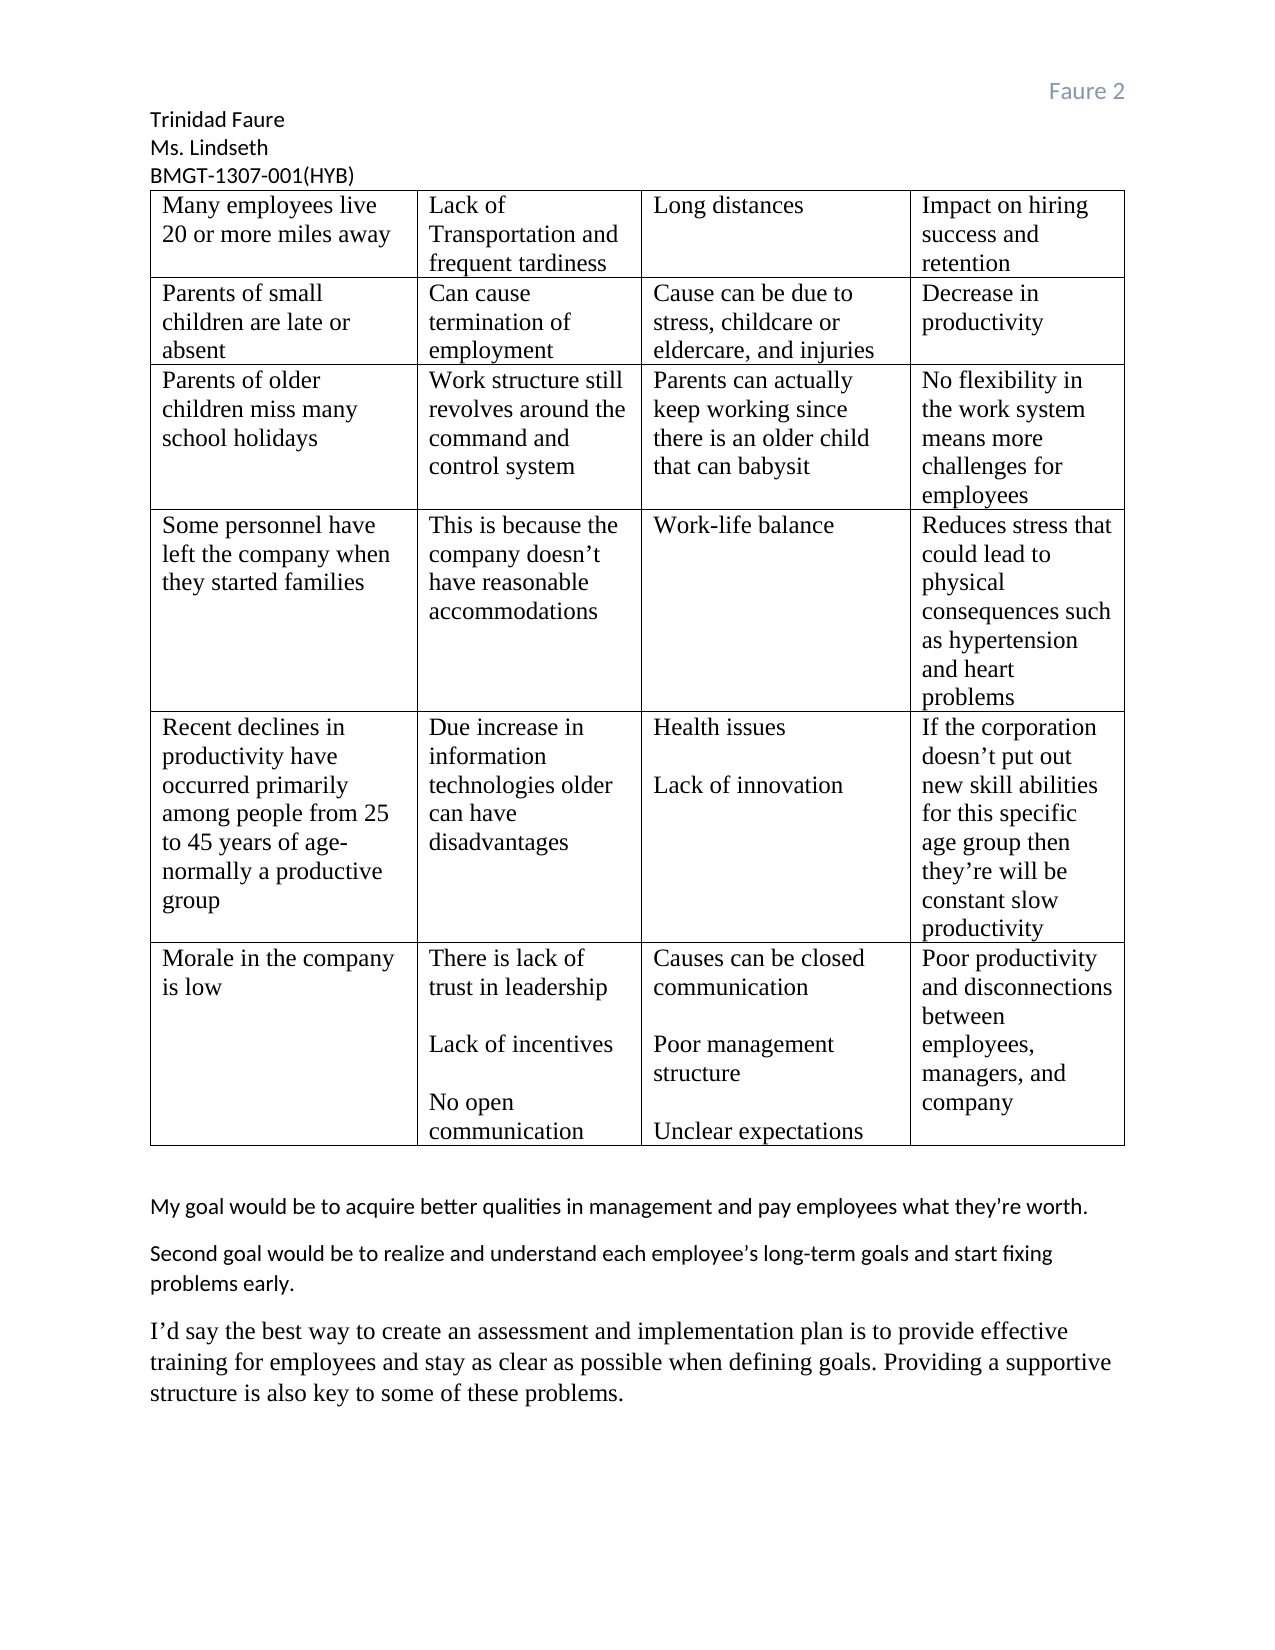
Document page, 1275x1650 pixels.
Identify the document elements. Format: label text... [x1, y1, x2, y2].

table_cell Reduces stress that could lead to physical consequences such as hypertension and heart problems [911, 510, 1124, 711]
table_cell No flexibility in the work system means more challenges for employees [911, 365, 1124, 509]
table_cell Parents of small children are late or absent [151, 278, 417, 364]
table_cell Parents of older children miss many school holidays [151, 365, 417, 509]
table_cell Can cause termination of employment [418, 278, 641, 364]
table_cell Morale in the company is low [151, 943, 417, 1144]
table_cell Work-life balance [642, 510, 910, 711]
table_cell If the corporation doesn’t put out new skill abilities for this specific age group then they’re will be constant slow productivity [911, 712, 1124, 942]
table_cell Many employees live 20 or more miles away [151, 191, 417, 277]
text I’d say the best way to create an assessment and implementation plan is to provide effective training for employees and stay as clear as possible when defining goals. Providing a supportive structure is also key to some of these problems. [150, 1316, 1125, 1407]
table_cell This is because the company doesn’t have reasonable accommodations [418, 510, 641, 711]
text Second goal would be to realize and understand each employee’s long-term goals and start fixing problems early. [150, 1239, 1125, 1298]
table_cell Some personnel have left the company when they started families [151, 510, 417, 711]
text My goal would be to acquire better qualities in management and pay employees what they’re worth. [150, 1192, 1125, 1221]
table_cell Poor productivity and disconnections between employees, managers, and company [911, 943, 1124, 1144]
table_cell Health issues Lack of innovation [642, 712, 910, 942]
table_cell There is lack of trust in leadership Lack of incentives No open communication [418, 943, 641, 1144]
table_cell Lack of Transportation and frequent tardiness [418, 191, 641, 277]
table_cell Recent declines in productivity have occurred primarily among people from 25 to 45 years of age-normally a productive group [151, 712, 417, 942]
table_cell Impact on hiring success and retention [911, 191, 1124, 277]
table_cell Causes can be closed communication Poor management structure Unclear expectations [642, 943, 910, 1144]
table_cell Due increase in information technologies older can have disadvantages [418, 712, 641, 942]
table_cell Long distances [642, 191, 910, 277]
table_cell Cause can be due to stress, childcare or eldercare, and injuries [642, 278, 910, 364]
table_cell Parents can actually keep working since there is an older child that can babysit [642, 365, 910, 509]
table_cell Decrease in productivity [911, 278, 1124, 364]
table_cell Work structure still revolves around the command and control system [418, 365, 641, 509]
